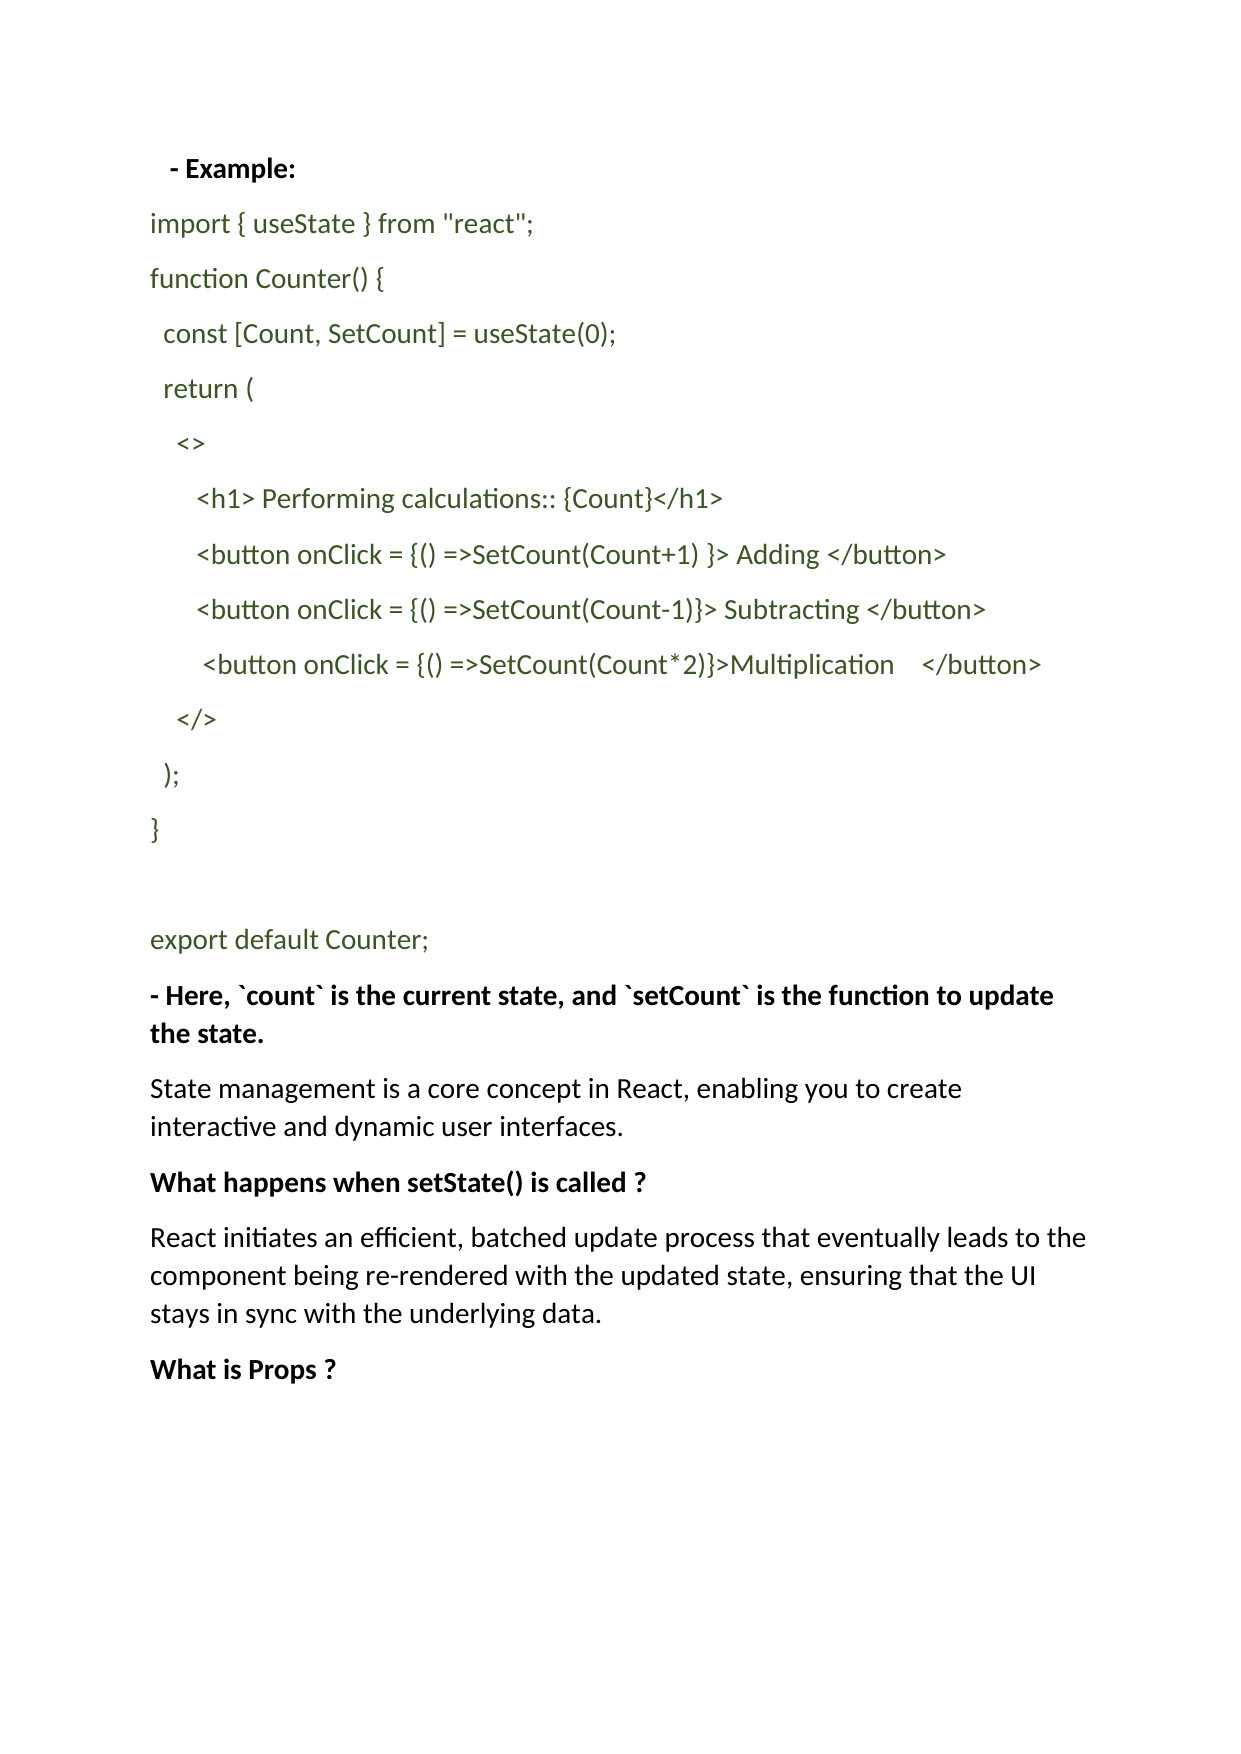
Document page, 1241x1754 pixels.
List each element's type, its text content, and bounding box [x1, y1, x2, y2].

text function Counter() { [150, 260, 1090, 296]
text import { useState } from "react"; [150, 205, 1090, 241]
text <button onClick = {() =>SetCount(Count-1)}> Subtracting </button> [150, 591, 1090, 626]
text const [Count, SetCount] = useState(0); [150, 315, 1090, 351]
text React initiates an efficient, batched update process that eventually leads to the component being re-rendered with the updated state, ensuring that the UI stays in sync with the underlying data. [150, 1219, 1090, 1331]
text ); [150, 756, 1090, 792]
text <h1> Performing calculations:: {Count}</h1> [150, 481, 1090, 516]
text <button onClick = {() =>SetCount(Count+1) }> Adding </button> [150, 536, 1090, 571]
text export default Counter; [150, 921, 1090, 957]
text What happens when setState() is called ? [150, 1164, 1090, 1199]
text State management is a core concept in React, enabling you to create interactive and dynamic user interfaces. [150, 1070, 1090, 1144]
text What is Props ? [150, 1351, 1090, 1386]
text <> [150, 426, 1090, 461]
text } [150, 811, 1090, 847]
text - Here, `count` is the current state, and `setCount` is the function to update the state. [150, 977, 1090, 1051]
text - Example: [150, 150, 1090, 186]
text return ( [150, 370, 1090, 406]
text </> [150, 701, 1090, 737]
text <button onClick = {() =>SetCount(Count*2)}>Multiplication </button> [150, 646, 1090, 682]
